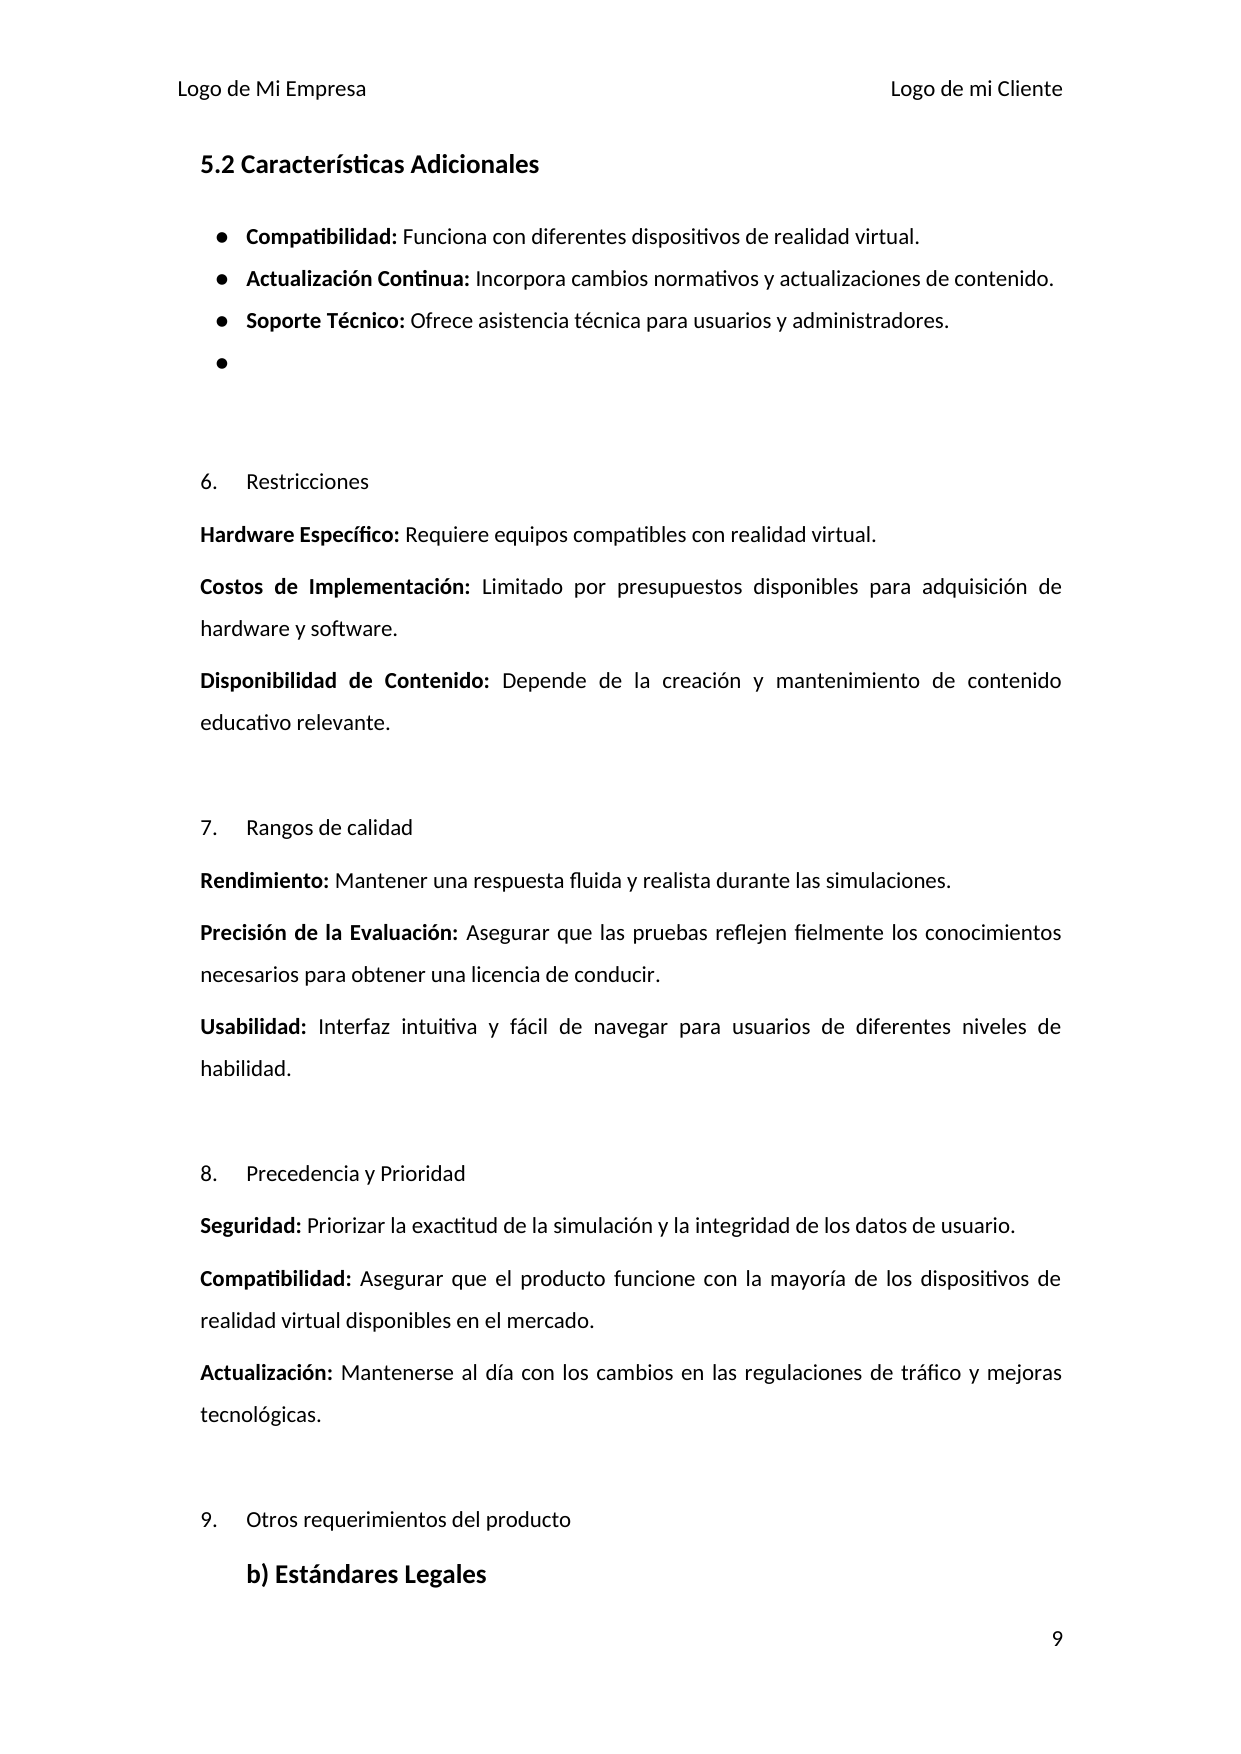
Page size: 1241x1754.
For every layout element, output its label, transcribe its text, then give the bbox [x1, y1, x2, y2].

subtitle 5.2 Características Adicionales [200, 148, 1063, 181]
text 6. Restricciones [200, 467, 1063, 495]
text 7. Rangos de calidad [200, 813, 1063, 841]
list Actualización Continua: Incorpora cambios normativos y actualizaciones de contenido. [215, 264, 1063, 292]
text b) Estándares Legales [200, 1558, 1063, 1591]
text Hardware Específico: Requiere equipos compatibles con realidad virtual. [200, 520, 1063, 548]
text Actualización: Mantenerse al día con los cambios en las regulaciones de tráfico y mejoras tecnológicas. [200, 1358, 1063, 1428]
text Usabilidad: Interfaz intuitiva y fácil de navegar para usuarios de diferentes niveles de habilidad. [200, 1012, 1063, 1082]
text 9. Otros requerimientos del producto [200, 1505, 1063, 1533]
text Precisión de la Evaluación: Asegurar que las pruebas reflejen fielmente los conocimientos necesarios para obtener una licencia de conducir. [200, 918, 1063, 988]
text Rendimiento: Mantener una respuesta fluida y realista durante las simulaciones. [200, 866, 1063, 894]
text Seguridad: Priorizar la exactitud de la simulación y la integridad de los datos de usuario. [200, 1212, 1063, 1240]
text Costos de Implementación: Limitado por presupuestos disponibles para adquisición de hardware y software. [200, 572, 1063, 642]
text Disponibilidad de Contenido: Depende de la creación y mantenimiento de contenido educativo relevante. [200, 667, 1063, 737]
list Soporte Técnico: Ofrece asistencia técnica para usuarios y administradores. [215, 306, 1063, 334]
text Compatibilidad: Asegurar que el producto funcione con la mayoría de los dispositivos de realidad virtual disponibles en el mercado. [200, 1264, 1063, 1334]
text 8. Precedencia y Prioridad [200, 1159, 1063, 1187]
list Compatibilidad: Funciona con diferentes dispositivos de realidad virtual. [215, 222, 1063, 250]
